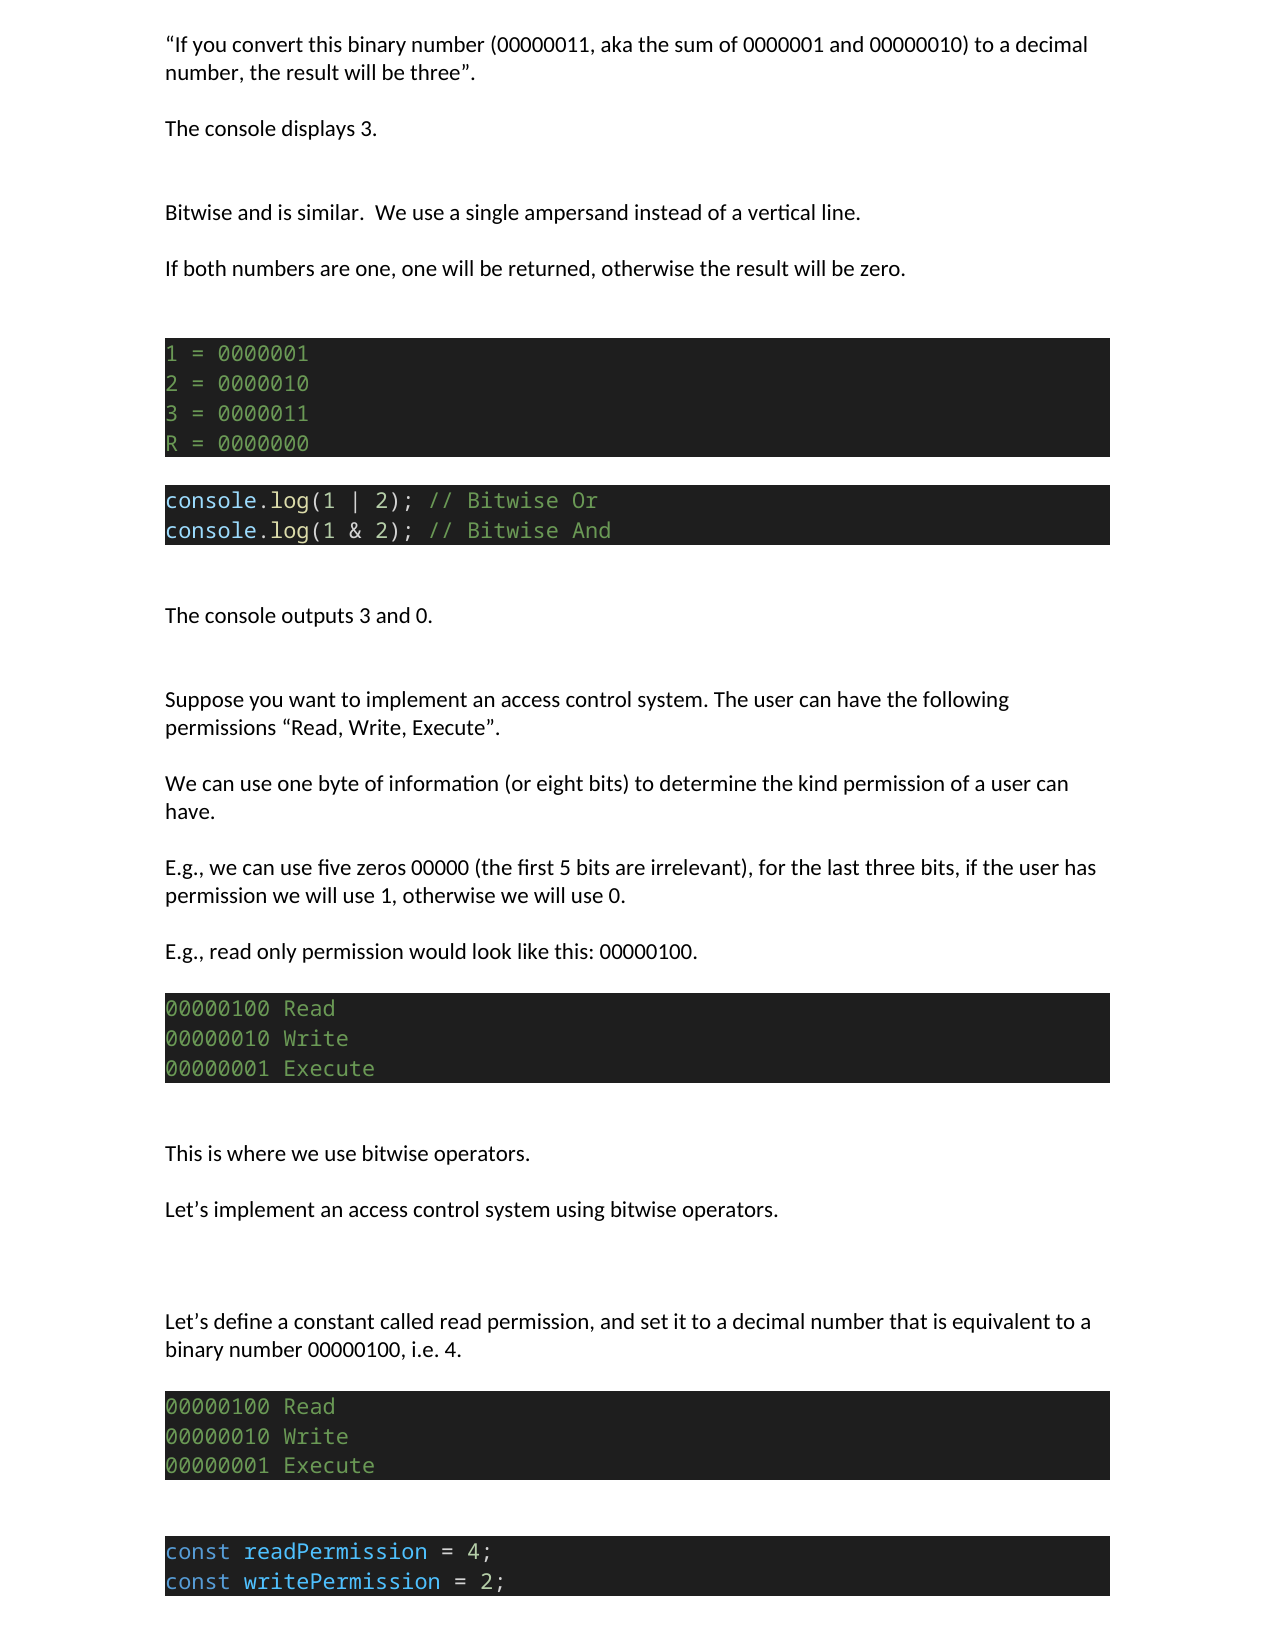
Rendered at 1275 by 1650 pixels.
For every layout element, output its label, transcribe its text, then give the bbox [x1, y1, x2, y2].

text 3 = 0000011 [165, 398, 1110, 428]
text 00000100 Read [165, 993, 1110, 1023]
text console.log(1 & 2); // Bitwise And [165, 515, 1110, 545]
text This is where we use bitwise operators. [165, 1139, 1110, 1167]
text “If you convert this binary number (00000011, aka the sum of 0000001 and 00000010) to a decimal number, the result will be three”. [165, 30, 1110, 86]
text If both numbers are one, one will be returned, otherwise the result will be zero. [165, 254, 1110, 282]
text 1 = 0000001 [165, 338, 1110, 368]
text const readPermission = 4; [165, 1536, 1110, 1566]
text We can use one byte of information (or eight bits) to determine the kind permission of a user can have. [165, 769, 1110, 825]
text 00000010 Write [165, 1023, 1110, 1053]
text E.g., read only permission would look like this: 00000100. [165, 937, 1110, 965]
text 2 = 0000010 [165, 368, 1110, 398]
text console.log(1 | 2); // Bitwise Or [165, 485, 1110, 515]
text 00000001 Execute [165, 1451, 1110, 1480]
text Bitwise and is similar. We use a single ampersand instead of a vertical line. [165, 198, 1110, 226]
text E.g., we can use five zeros 00000 (the first 5 bits are irrelevant), for the last three bits, if the user has permission we will use 1, otherwise we will use 0. [165, 853, 1110, 909]
text Let’s implement an access control system using bitwise operators. [165, 1195, 1110, 1223]
text Let’s define a constant called read permission, and set it to a decimal number that is equivalent to a binary number 00000100, i.e. 4. [165, 1307, 1110, 1363]
text R = 0000000 [165, 428, 1110, 457]
text The console outputs 3 and 0. [165, 601, 1110, 629]
text 00000010 Write [165, 1421, 1110, 1451]
text 00000100 Read [165, 1391, 1110, 1421]
text const writePermission = 2; [165, 1566, 1110, 1596]
text Suppose you want to implement an access control system. The user can have the following permissions “Read, Write, Execute”. [165, 685, 1110, 741]
text The console displays 3. [165, 114, 1110, 142]
text 00000001 Execute [165, 1053, 1110, 1083]
